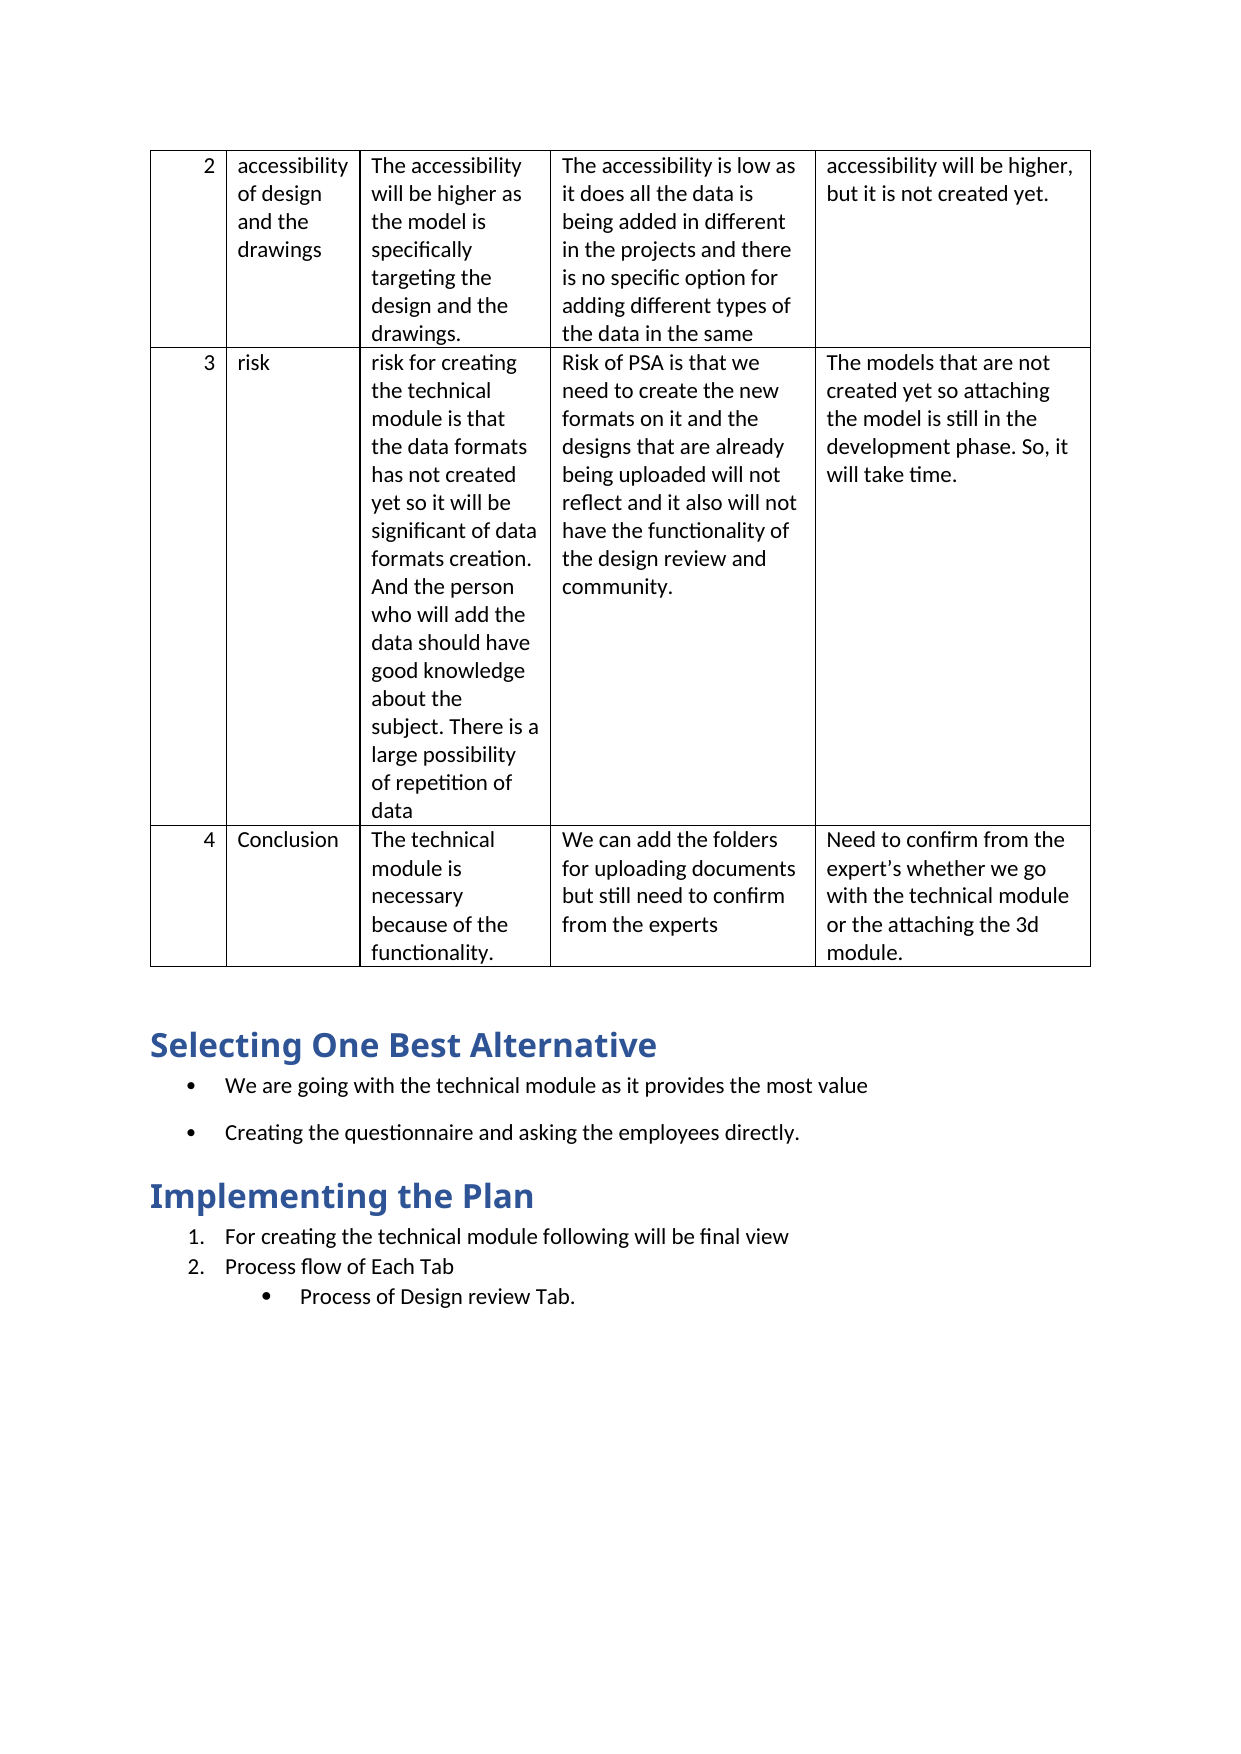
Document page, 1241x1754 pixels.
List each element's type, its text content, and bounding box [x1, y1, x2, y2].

table_cell The accessibility is low as it does all the data is being added in different in the projects and there is no specific option for adding different types of the data in the same [551, 151, 815, 347]
table_cell Need to confirm from the expert’s whether we go with the technical module or the attaching the 3d module. [816, 826, 1090, 966]
table_cell Risk of PSA is that we need to create the new formats on it and the designs that are already being uploaded will not reflect and it also will not have the functionality of the design review and community. [551, 348, 815, 824]
table_cell 2 [151, 151, 226, 347]
table_cell accessibility will be higher, but it is not created yet. [816, 151, 1090, 347]
list For creating the technical module following will be final view [187, 1222, 1090, 1250]
table_cell risk for creating the technical module is that the data formats has not created yet so it will be significant of data formats creation. And the person who will add the data should have good knowledge about the subject. There is a large possibility of repetition of data [361, 348, 550, 824]
table_cell risk [227, 348, 359, 824]
table_cell The models that are not created yet so attaching the model is still in the development phase. So, it will take time. [816, 348, 1090, 824]
table_cell The accessibility will be higher as the model is specifically targeting the design and the drawings. [361, 151, 550, 347]
table_cell 3 [151, 348, 226, 824]
table_cell accessibility of design and the drawings [227, 151, 359, 347]
list Process of Design review Tab. [262, 1282, 1090, 1310]
table_cell We can add the folders for uploading documents but still need to confirm from the experts [551, 826, 815, 966]
list Creating the questionnaire and asking the employees directly. [187, 1118, 1090, 1146]
table_cell 4 [151, 826, 226, 966]
list We are going with the technical module as it provides the most value [187, 1071, 1090, 1099]
list Process flow of Each Tab [187, 1252, 1090, 1280]
subtitle Selecting One Best Alternative [150, 1022, 1090, 1067]
table_cell The technical module is necessary because of the functionality. [361, 826, 550, 966]
subtitle Implementing the Plan [150, 1173, 1090, 1218]
table_cell Conclusion [227, 826, 359, 966]
